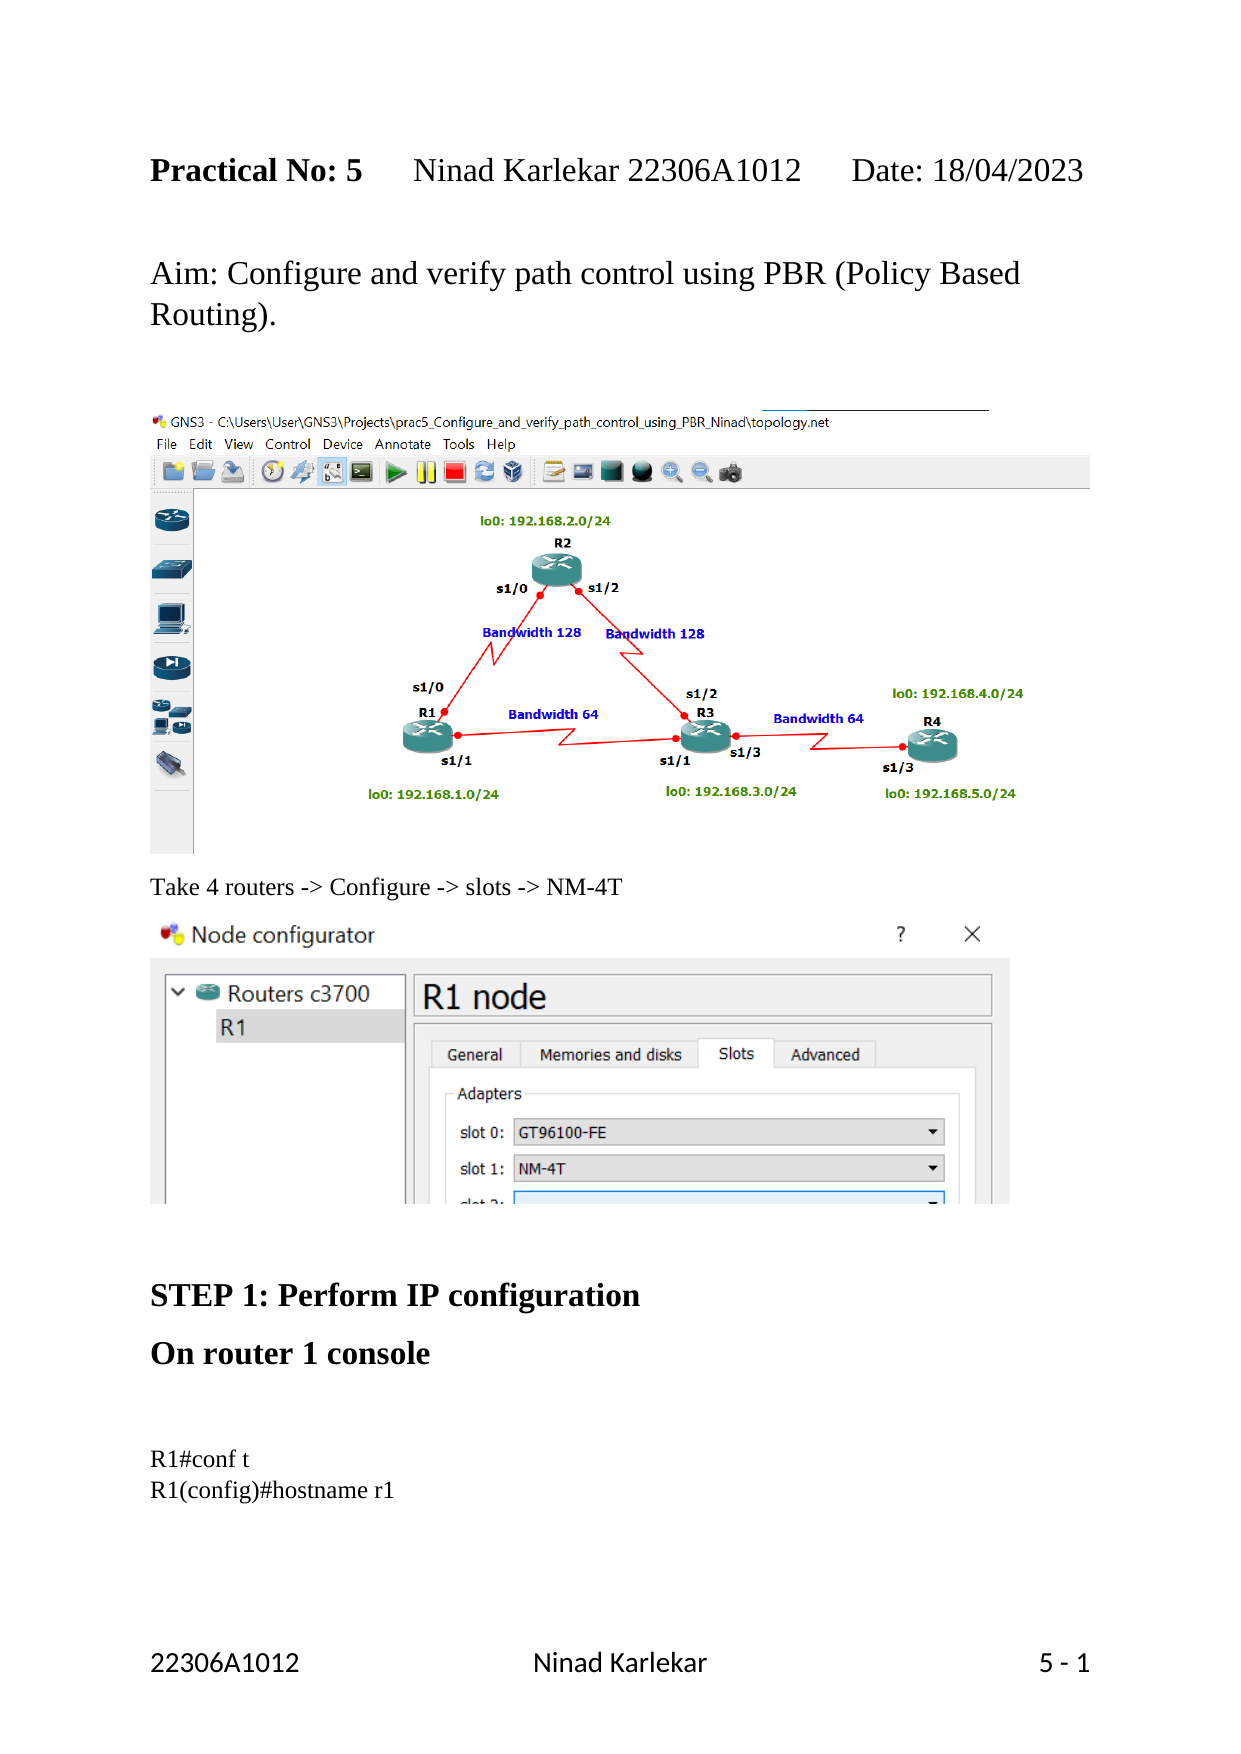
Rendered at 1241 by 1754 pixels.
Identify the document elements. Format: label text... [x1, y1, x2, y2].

text Take 4 routers -> Configure -> slots -> NM-4T [150, 872, 1090, 901]
text On router 1 console [150, 1333, 1090, 1372]
text R1#conf t [150, 1444, 1090, 1473]
text STEP 1: Perform IP configuration [150, 1275, 1090, 1314]
text Practical No: 5 Ninad Karlekar 22306A1012 Date: 18/04/2023 [150, 150, 1090, 188]
picture [150, 410, 1091, 854]
text Aim: Configure and verify path control using PBR (Policy Based Routing). [150, 253, 1090, 333]
picture [150, 920, 1010, 1204]
text R1(config)#hostname r1 [150, 1475, 1090, 1504]
